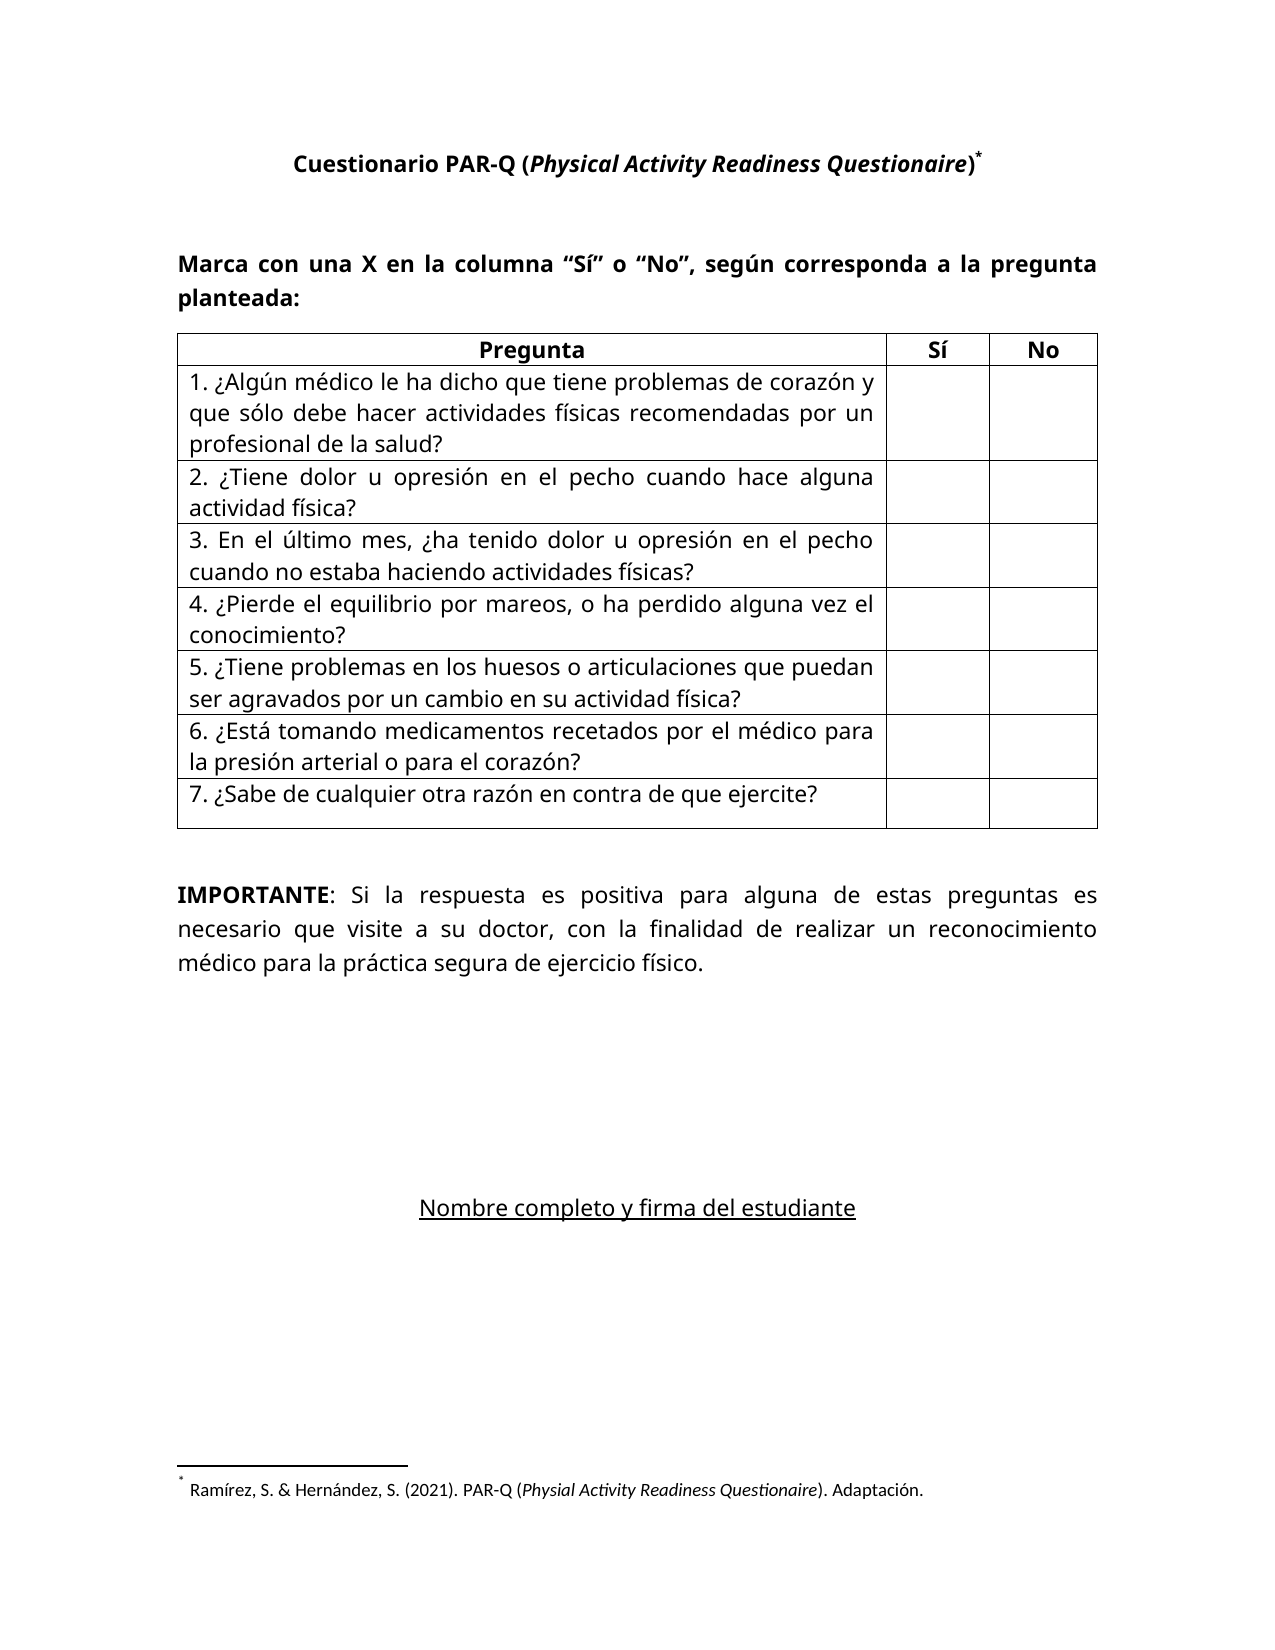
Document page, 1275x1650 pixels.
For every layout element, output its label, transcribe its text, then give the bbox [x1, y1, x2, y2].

table_cell 4. ¿Pierde el equilibrio por mareos, o ha perdido alguna vez el conocimiento? [178, 588, 886, 650]
table_cell 6. ¿Está tomando medicamentos recetados por el médico para la presión arterial o para el corazón? [178, 715, 886, 777]
table_cell [887, 524, 989, 587]
table_cell [887, 461, 989, 523]
table_cell 2. ¿Tiene dolor u opresión en el pecho cuando hace alguna actividad física? [178, 461, 886, 523]
table_cell [990, 651, 1097, 714]
table_cell [990, 715, 1097, 777]
text Nombre completo y firma del estudiante [177, 1192, 1098, 1223]
table_cell [887, 588, 989, 650]
table_cell [887, 366, 989, 460]
text Cuestionario PAR-Q (Physical Activity Readiness Questionaire) [177, 148, 1098, 179]
table_cell 7. ¿Sabe de cualquier otra razón en contra de que ejercite? [178, 779, 886, 828]
table_cell [887, 779, 989, 828]
table_cell [990, 461, 1097, 523]
table_cell 3. En el último mes, ¿ha tenido dolor u opresión en el pecho cuando no estaba haciendo actividades físicas? [178, 524, 886, 587]
table_cell [990, 524, 1097, 587]
table_cell 1. ¿Algún médico le ha dicho que tiene problemas de corazón y que sólo debe hacer actividades físicas recomendadas por un profesional de la salud? [178, 366, 886, 460]
table_cell [990, 366, 1097, 460]
text IMPORTANTE: Si la respuesta es positiva para alguna de estas preguntas es necesario que visite a su doctor, con la finalidad de realizar un reconocimiento médico para la práctica segura de ejercicio físico. [177, 879, 1098, 978]
table_cell [887, 715, 989, 777]
table_cell [990, 588, 1097, 650]
table_header Sí [887, 334, 989, 365]
text Marca con una X en la columna “Sí” o “No”, según corresponda a la pregunta planteada: [177, 248, 1098, 313]
table_cell [990, 779, 1097, 828]
table_cell [887, 651, 989, 714]
table_header Pregunta [178, 334, 886, 365]
table_header No [990, 334, 1097, 365]
table_cell 5. ¿Tiene problemas en los huesos o articulaciones que puedan ser agravados por un cambio en su actividad física? [178, 651, 886, 714]
